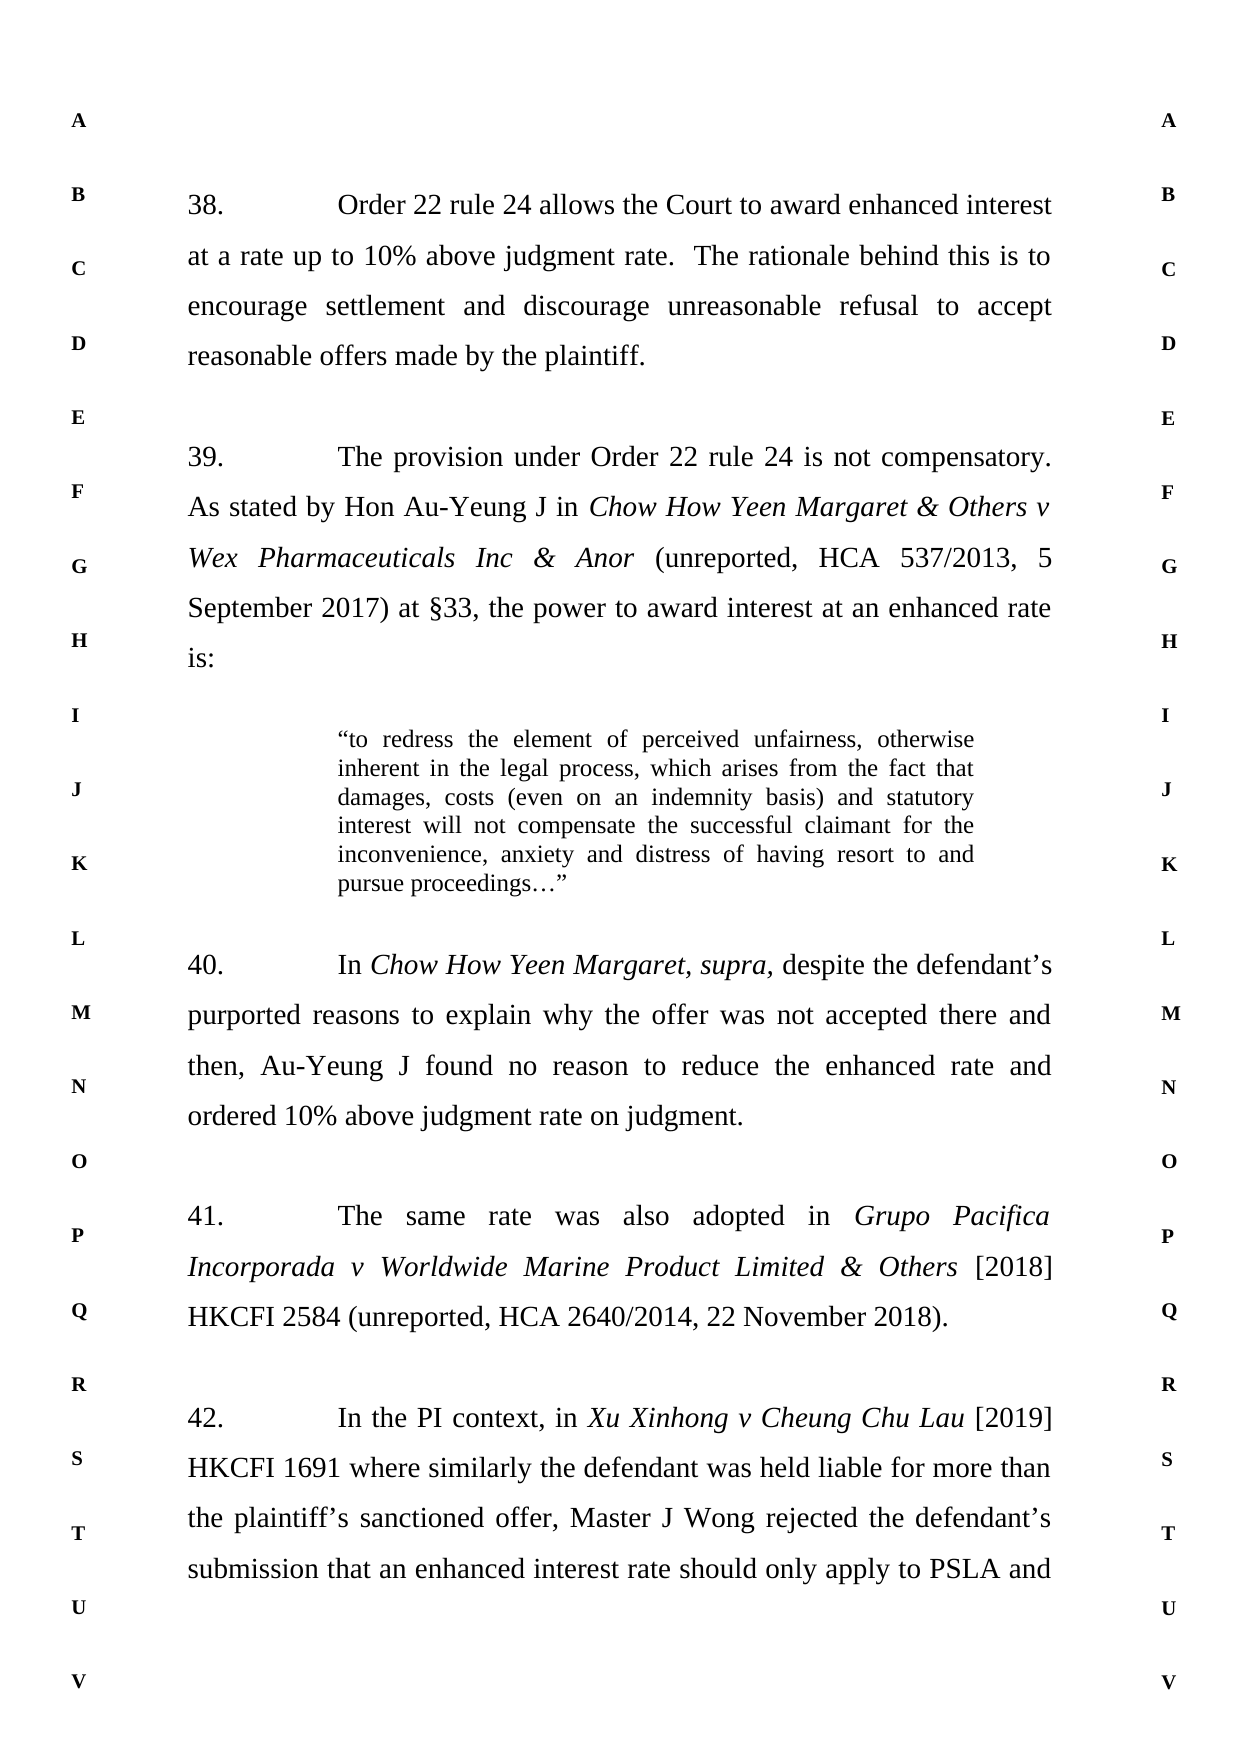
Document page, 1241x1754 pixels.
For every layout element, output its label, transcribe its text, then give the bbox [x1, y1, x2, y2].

text “to redress the element of perceived unfairness, otherwise inherent in the legal process, which arises from the fact that damages, costs (even on an indemnity basis) and statutory interest will not compensate the successful claimant for the inconvenience, anxiety and distress of having resort to and pursue proceedings…” [337, 724, 975, 897]
list Order 22 rule 24 allows the Court to award enhanced interest at a rate up to 10% above judgment rate. The rationale behind this is to encourage settlement and discourage unreasonable refusal to accept reasonable offers made by the plaintiff. [187, 187, 1053, 372]
list The same rate was also adopted in Grupo Pacifica Incorporada v Worldwide Marine Product Limited & Others [2018] HKCFI 2584 (unreported, HCA 2640/2014, 22 November 2018). [187, 1198, 1053, 1333]
list The provision under Order 22 rule 24 is not compensatory. As stated by Hon Au-Yeung J in Chow How Yeen Margaret & Others v Wex Pharmaceuticals Inc & Anor (unreported, HCA 537/2013, 5 September 2017) at §33, the power to award interest at an enhanced rate is: [187, 439, 1053, 674]
list In Chow How Yeen Margaret, supra, despite the defendant’s purported reasons to explain why the offer was not accepted there and then, Au-Yeung J found no reason to reduce the enhanced rate and ordered 10% above judgment rate on judgment. [187, 947, 1053, 1131]
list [187, 1400, 1053, 1584]
